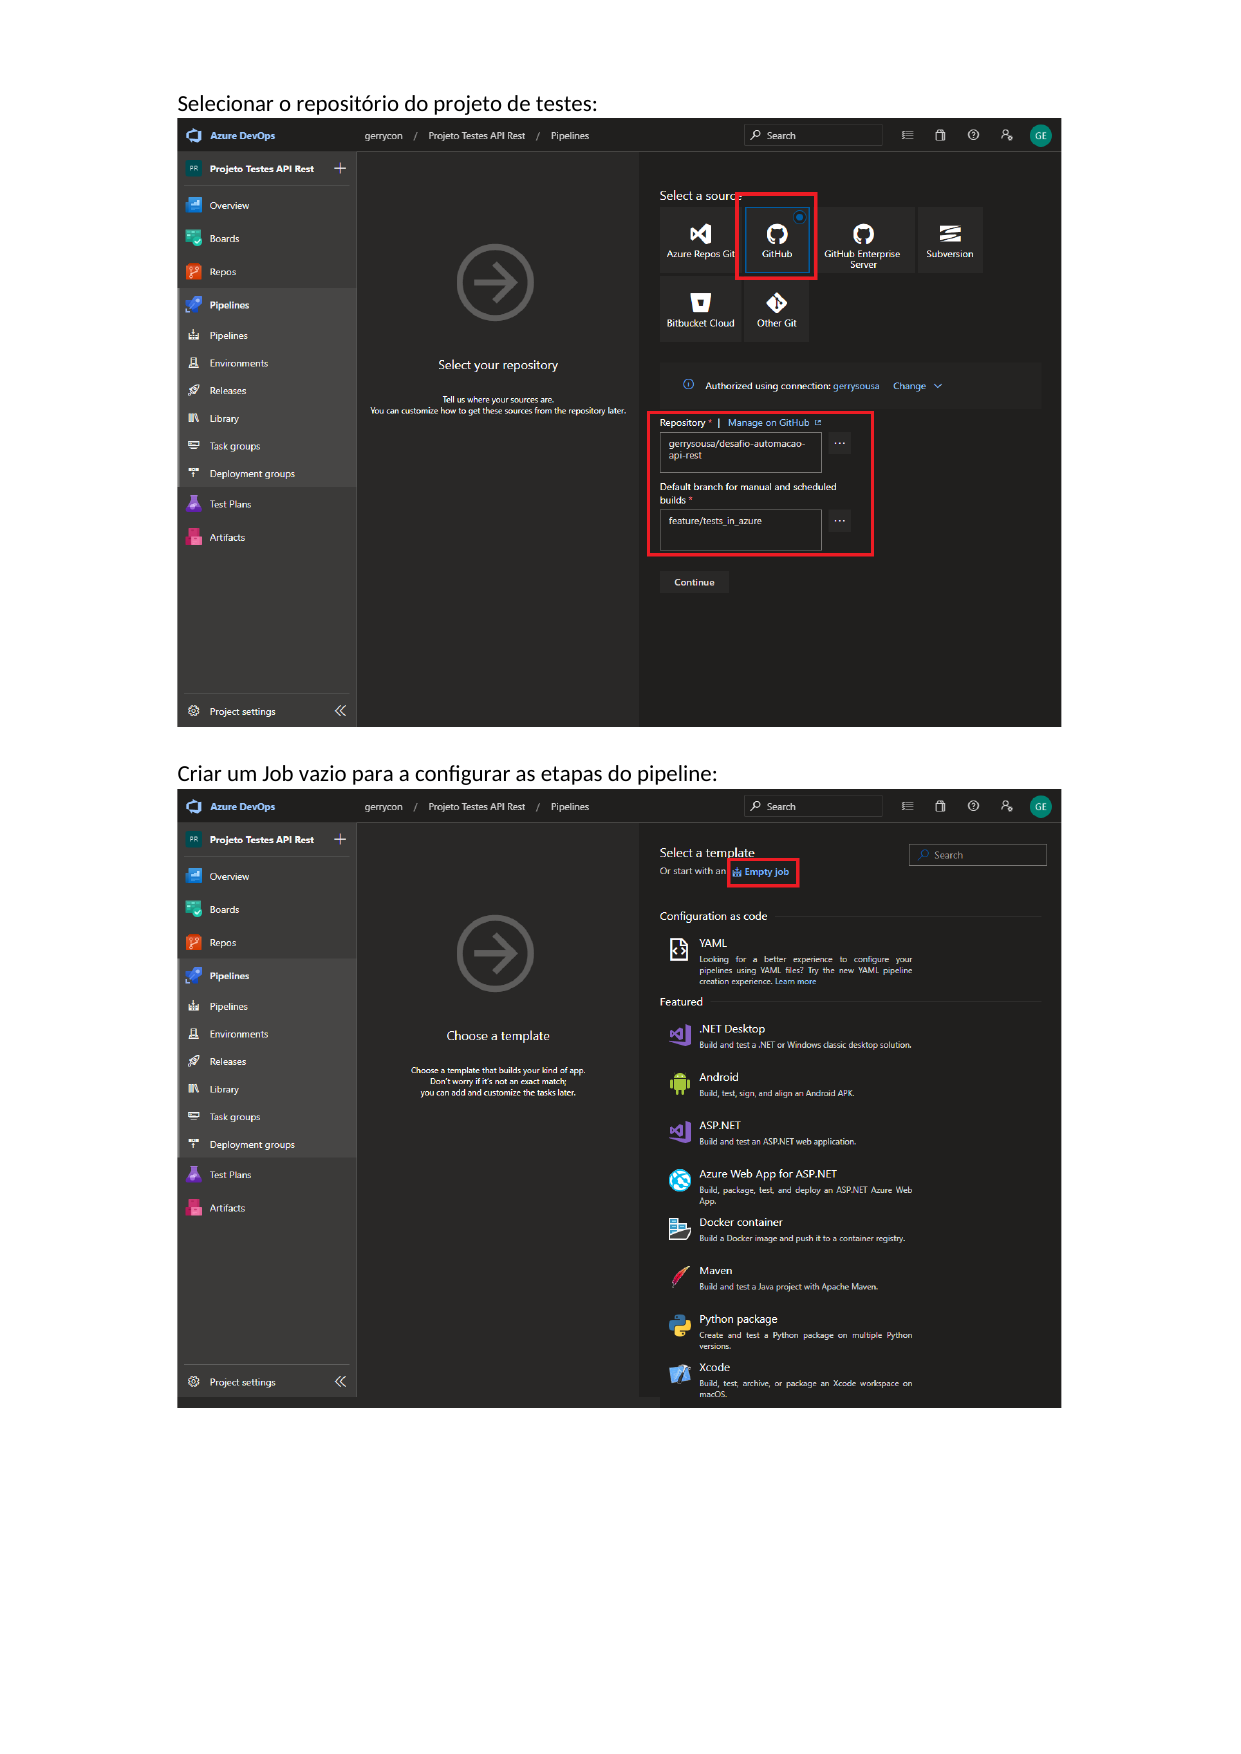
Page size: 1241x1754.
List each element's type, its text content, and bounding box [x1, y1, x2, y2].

picture [177, 789, 1062, 1408]
text Criar um Job vazio para a configurar as etapas do pipeline: [177, 759, 1063, 787]
picture [177, 118, 1062, 727]
